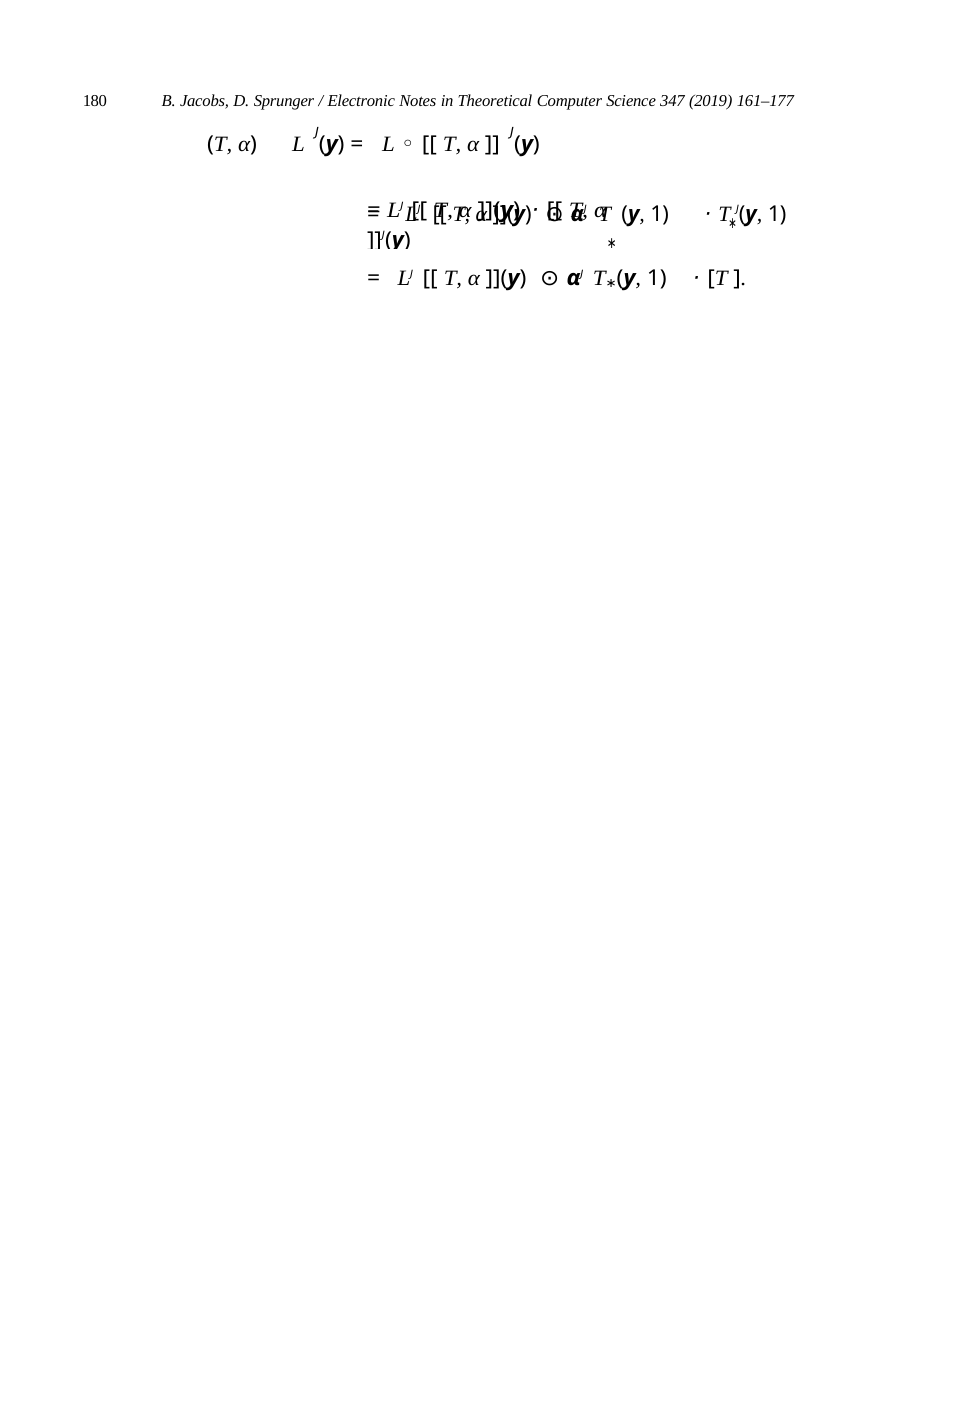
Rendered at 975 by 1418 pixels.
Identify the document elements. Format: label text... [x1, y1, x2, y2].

text = Lj [[ T, α ]](y) ⊙ αj T (y, 1) · T j(y, 1) [367, 198, 925, 228]
text = Lj [[ T, α ]](y) ⊙ αj T∗(y, 1) · [T ]. [367, 236, 925, 292]
text (T, α) L j(y) = L ◦ [[ T, α ]] j(y) [197, 110, 925, 158]
